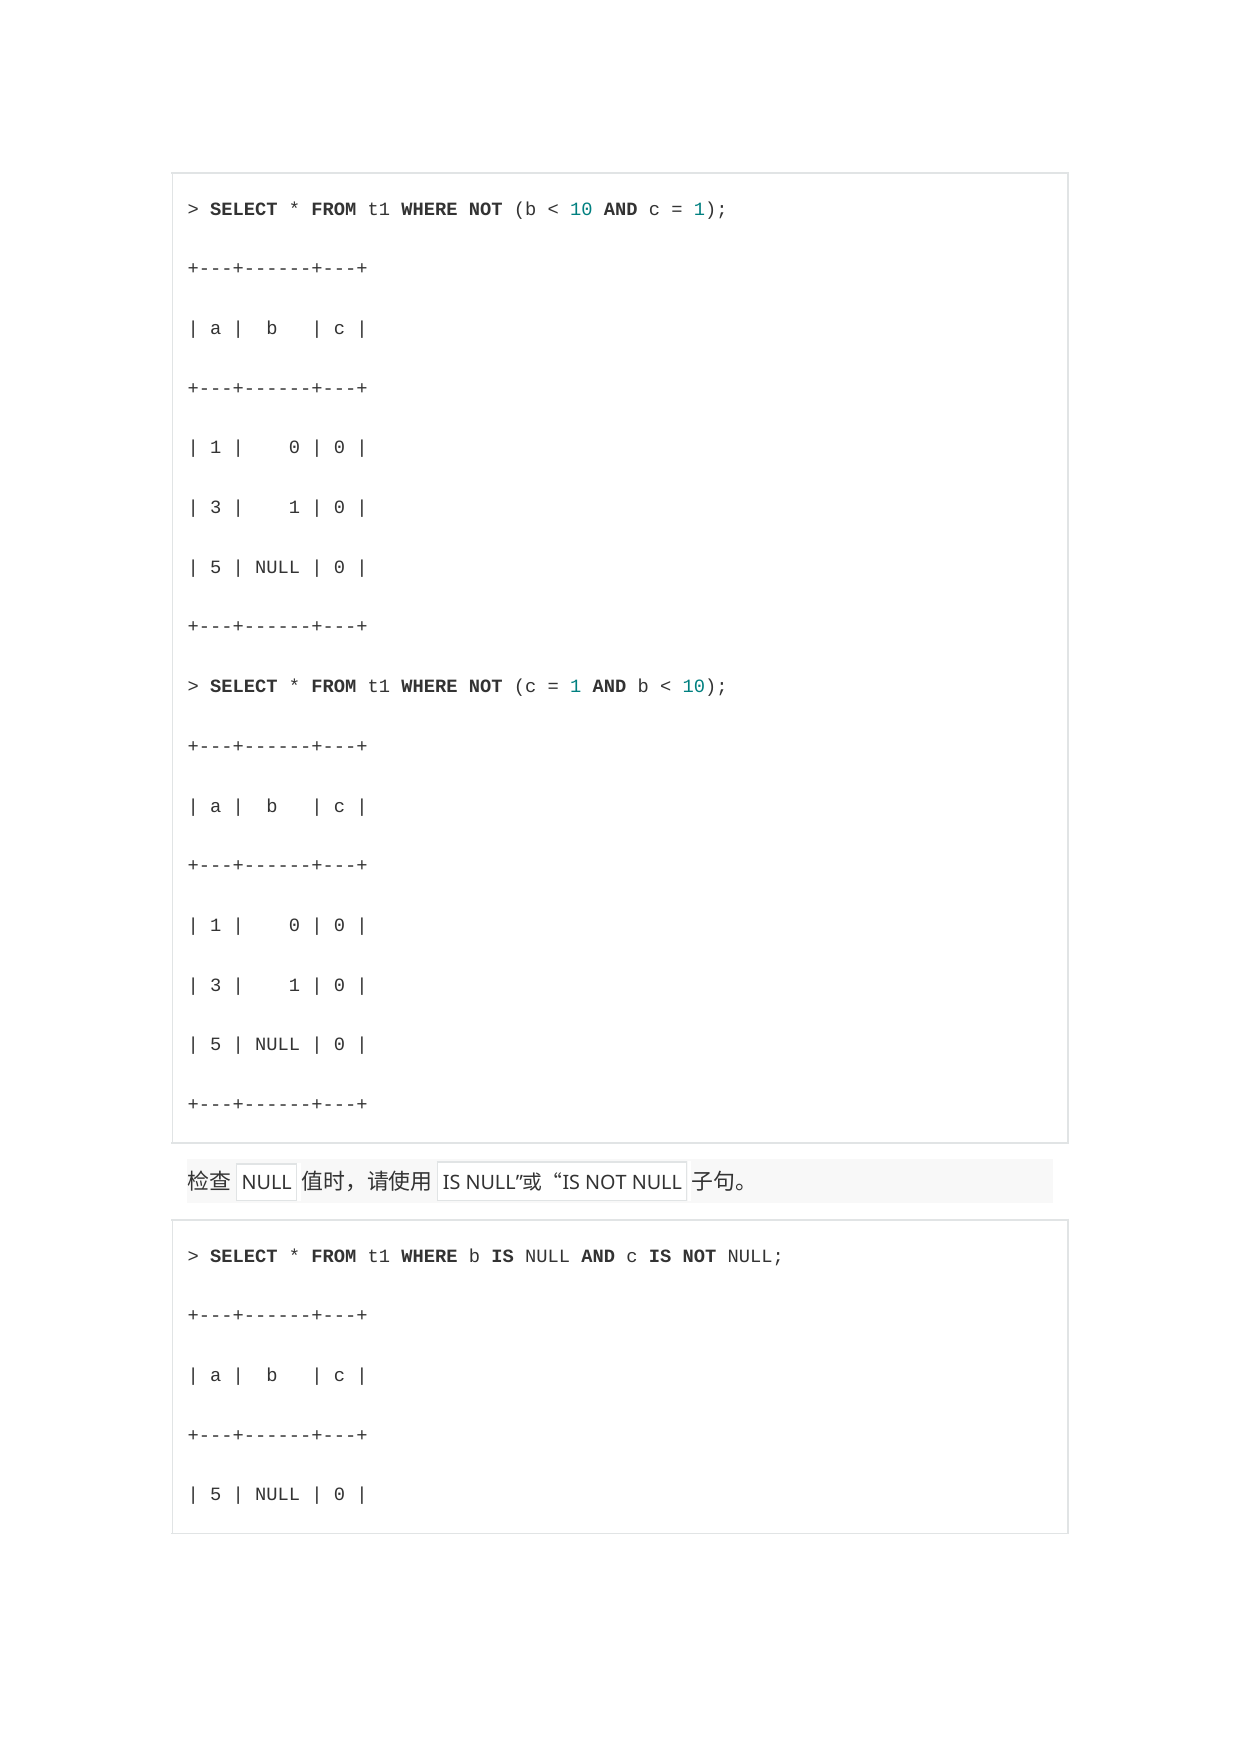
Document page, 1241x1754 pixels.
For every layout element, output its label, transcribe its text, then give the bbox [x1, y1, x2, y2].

text | 5 | NULL | 0 | [173, 1458, 1067, 1533]
text | 1 | 0 | 0 | [173, 888, 1067, 948]
text | a | b | c | [173, 769, 1067, 828]
text > SELECT * FROM t1 WHERE b IS NULL AND c IS NOT NULL; [173, 1221, 1067, 1279]
text +---+------+---+ [173, 590, 1067, 649]
text +---+------+---+ [173, 1279, 1067, 1338]
text +---+------+---+ [173, 828, 1067, 888]
text +---+------+---+ [173, 232, 1067, 291]
text +---+------+---+ [173, 709, 1067, 769]
text 检查NULL值时，请使用IS NULL”或“IS NOT NULL子句。 [187, 1159, 1053, 1203]
text | a | b | c | [173, 291, 1067, 351]
text > SELECT * FROM t1 WHERE NOT (c = 1 AND b < 10); [173, 649, 1067, 709]
text > SELECT * FROM t1 WHERE NOT (b < 10 AND c = 1); [173, 174, 1067, 232]
text | a | b | c | [173, 1338, 1067, 1398]
text +---+------+---+ [173, 351, 1067, 411]
text | 3 | 1 | 0 | [173, 948, 1067, 1008]
text | 5 | NULL | 0 | [173, 530, 1067, 590]
text +---+------+---+ [173, 1398, 1067, 1458]
text | 3 | 1 | 0 | [173, 470, 1067, 530]
text +---+------+---+ [173, 1067, 1067, 1142]
text | 5 | NULL | 0 | [173, 1008, 1067, 1067]
text | 1 | 0 | 0 | [173, 411, 1067, 470]
